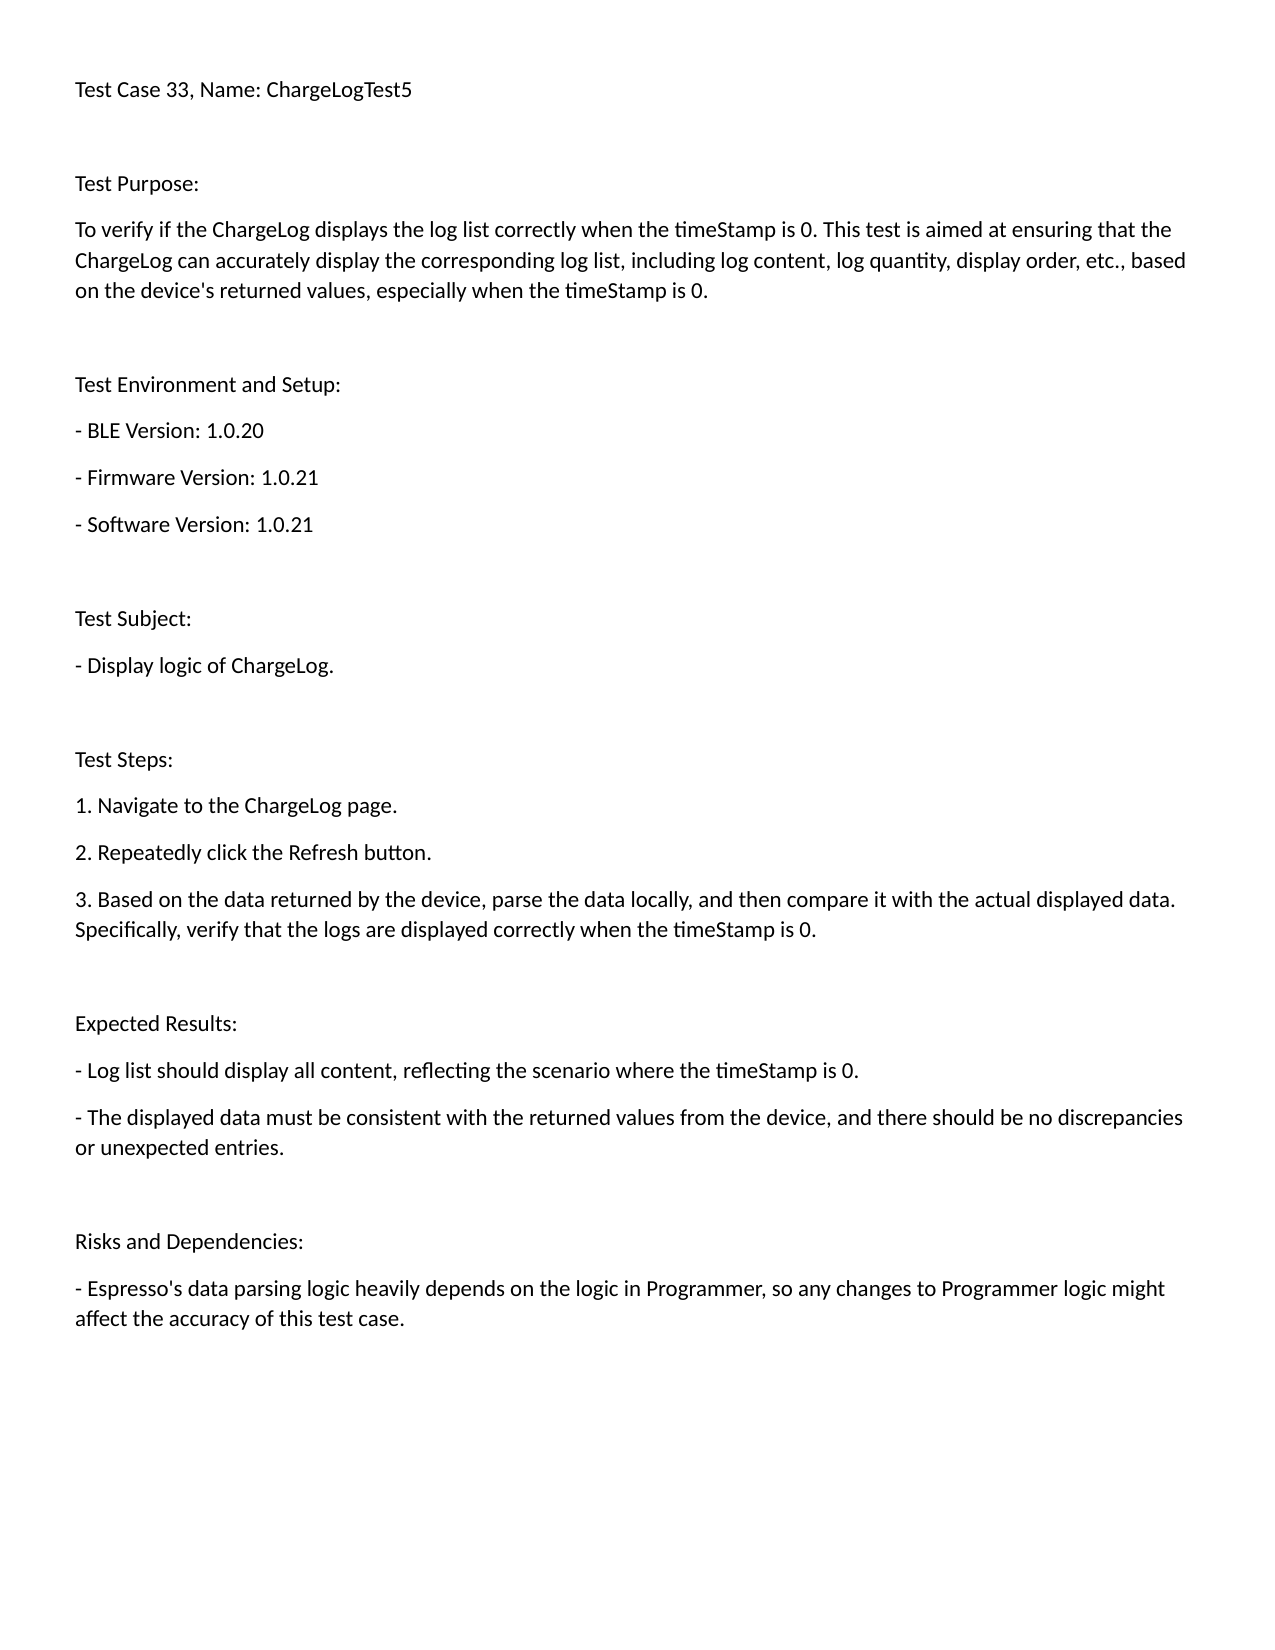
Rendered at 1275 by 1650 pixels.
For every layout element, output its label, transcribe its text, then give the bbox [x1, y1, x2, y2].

text Test Environment and Setup: [75, 370, 1200, 398]
text - Display logic of ChargeLog. [75, 651, 1200, 679]
text - The displayed data must be consistent with the returned values from the device, and there should be no discrepancies or unexpected entries. [75, 1103, 1200, 1161]
text Expected Results: [75, 1009, 1200, 1037]
text Test Purpose: [75, 169, 1200, 197]
text 3. Based on the data returned by the device, parse the data locally, and then compare it with the actual displayed data. Specifically, verify that the logs are displayed correctly when the timeStamp is 0. [75, 885, 1200, 944]
text - Espresso's data parsing logic heavily depends on the logic in Programmer, so any changes to Programmer logic might affect the accuracy of this test case. [75, 1274, 1200, 1332]
text To verify if the ChargeLog displays the log list correctly when the timeStamp is 0. This test is aimed at ensuring that the ChargeLog can accurately display the corresponding log list, including log content, log quantity, display order, etc., based on the device's returned values, especially when the timeStamp is 0. [75, 216, 1200, 304]
text - BLE Version: 1.0.20 [75, 417, 1200, 445]
text - Log list should display all content, reflecting the scenario where the timeStamp is 0. [75, 1056, 1200, 1084]
text 1. Navigate to the ChargeLog page. [75, 792, 1200, 820]
text Risks and Dependencies: [75, 1227, 1200, 1255]
text - Software Version: 1.0.21 [75, 510, 1200, 538]
text Test Steps: [75, 745, 1200, 773]
text Test Case 33, Name: ChargeLogTest5 [75, 75, 1200, 103]
text - Firmware Version: 1.0.21 [75, 463, 1200, 492]
text 2. Repeatedly click the Refresh button. [75, 838, 1200, 867]
text Test Subject: [75, 604, 1200, 632]
